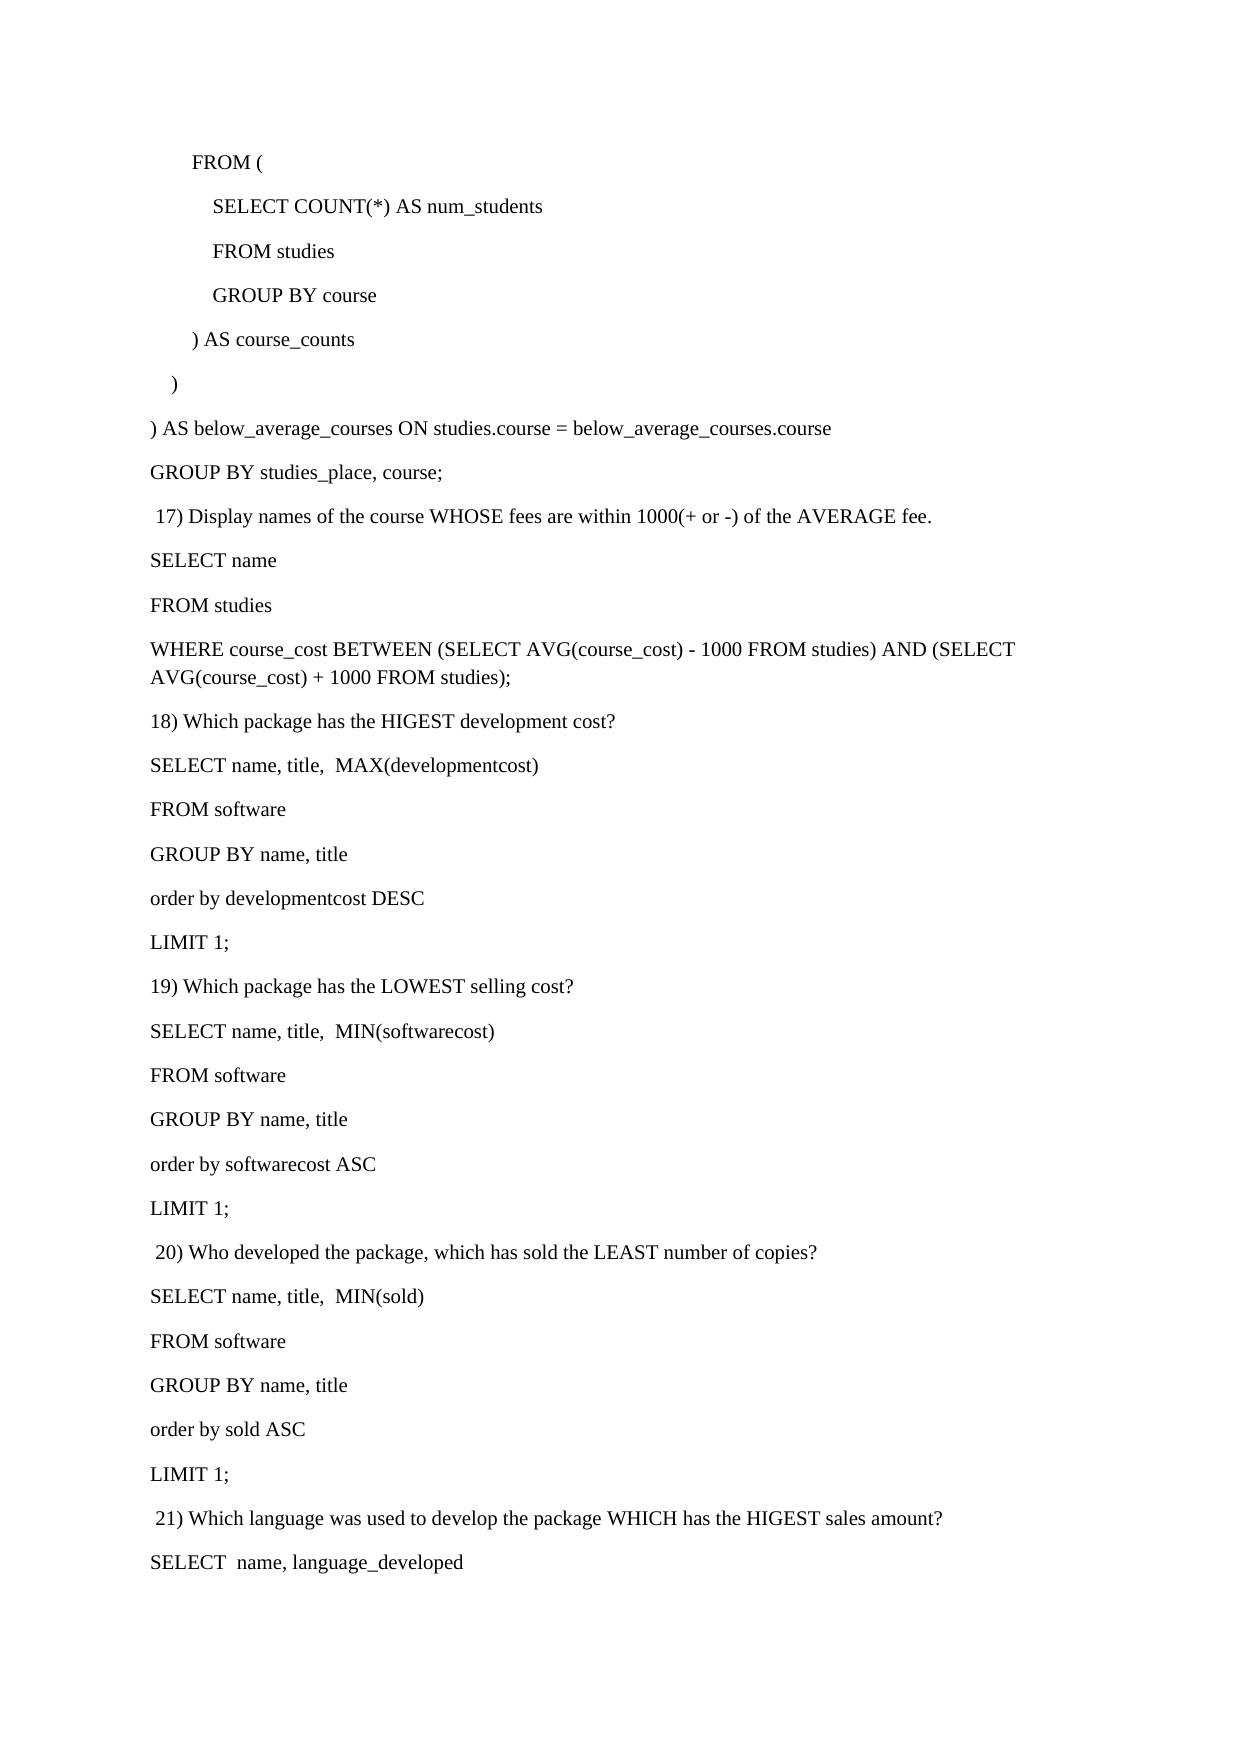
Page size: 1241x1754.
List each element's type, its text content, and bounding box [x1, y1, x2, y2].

text SELECT COUNT(*) AS num_students [150, 194, 1090, 218]
text LIMIT 1; [150, 930, 1090, 954]
text GROUP BY name, title [150, 842, 1090, 866]
text FROM ( [150, 150, 1090, 174]
text FROM studies [150, 593, 1090, 617]
text GROUP BY course [150, 283, 1090, 307]
text 18) Which package has the HIGEST development cost? [150, 709, 1090, 733]
text SELECT name [150, 548, 1090, 572]
text order by softwarecost ASC [150, 1152, 1090, 1176]
text FROM studies [150, 238, 1090, 263]
text FROM software [150, 1063, 1090, 1087]
text ) [150, 371, 1090, 395]
text SELECT name, title, MAX(developmentcost) [150, 753, 1090, 777]
text 21) Which language was used to develop the package WHICH has the HIGEST sales amount? [150, 1506, 1090, 1530]
text LIMIT 1; [150, 1196, 1090, 1220]
text GROUP BY studies_place, course; [150, 460, 1090, 484]
text SELECT name, language_developed [150, 1550, 1090, 1574]
text order by developmentcost DESC [150, 886, 1090, 910]
text WHERE course_cost BETWEEN (SELECT AVG(course_cost) - 1000 FROM studies) AND (SELECT AVG(course_cost) + 1000 FROM studies); [150, 637, 1090, 689]
text 17) Display names of the course WHOSE fees are within 1000(+ or -) of the AVERAGE fee. [150, 504, 1090, 528]
text GROUP BY name, title [150, 1107, 1090, 1131]
text FROM software [150, 797, 1090, 821]
text order by sold ASC [150, 1417, 1090, 1441]
text SELECT name, title, MIN(softwarecost) [150, 1019, 1090, 1043]
text FROM software [150, 1329, 1090, 1353]
text ) AS course_counts [150, 327, 1090, 351]
text ) AS below_average_courses ON studies.course = below_average_courses.course [150, 416, 1090, 440]
text SELECT name, title, MIN(sold) [150, 1284, 1090, 1308]
text 19) Which package has the LOWEST selling cost? [150, 974, 1090, 998]
text LIMIT 1; [150, 1461, 1090, 1486]
text 20) Who developed the package, which has sold the LEAST number of copies? [150, 1240, 1090, 1264]
text GROUP BY name, title [150, 1373, 1090, 1397]
